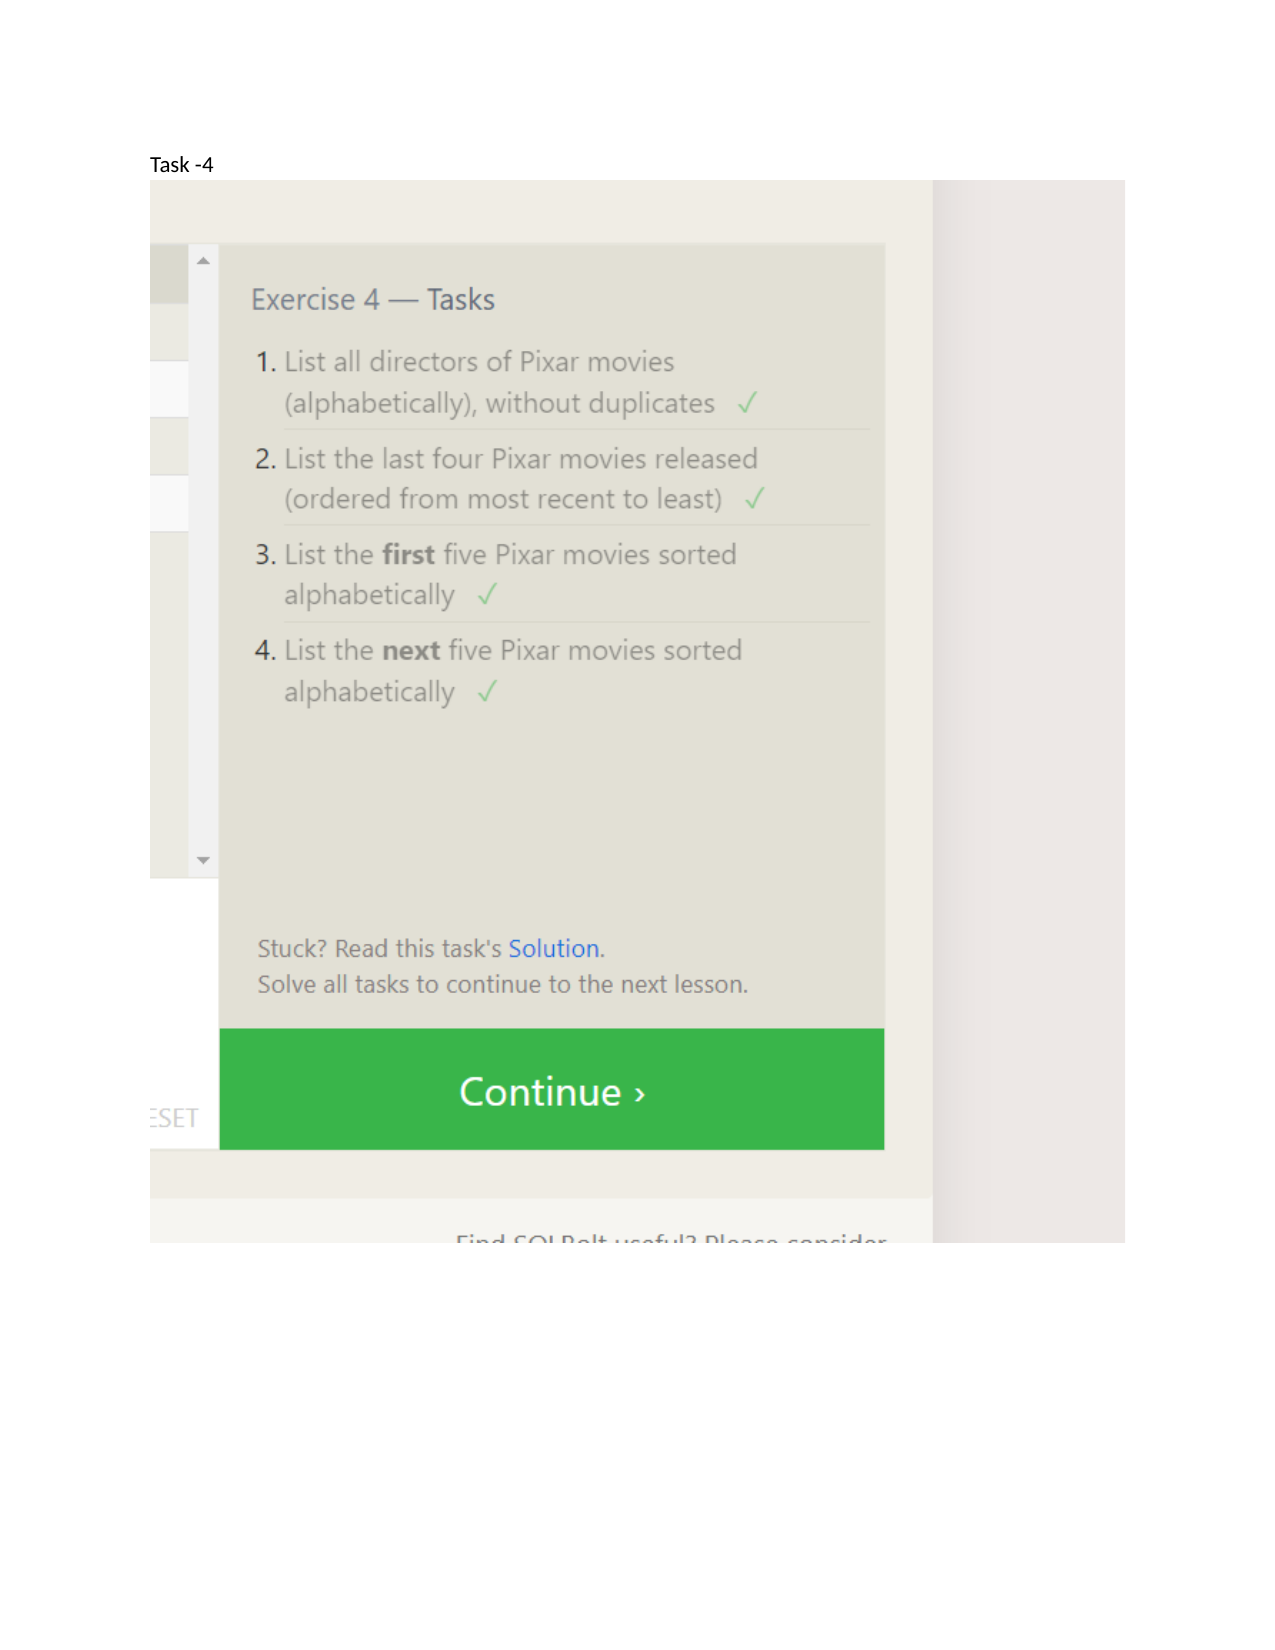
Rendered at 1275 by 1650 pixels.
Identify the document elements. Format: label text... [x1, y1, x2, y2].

picture [150, 180, 1125, 1243]
text Task -4 [150, 150, 1125, 180]
